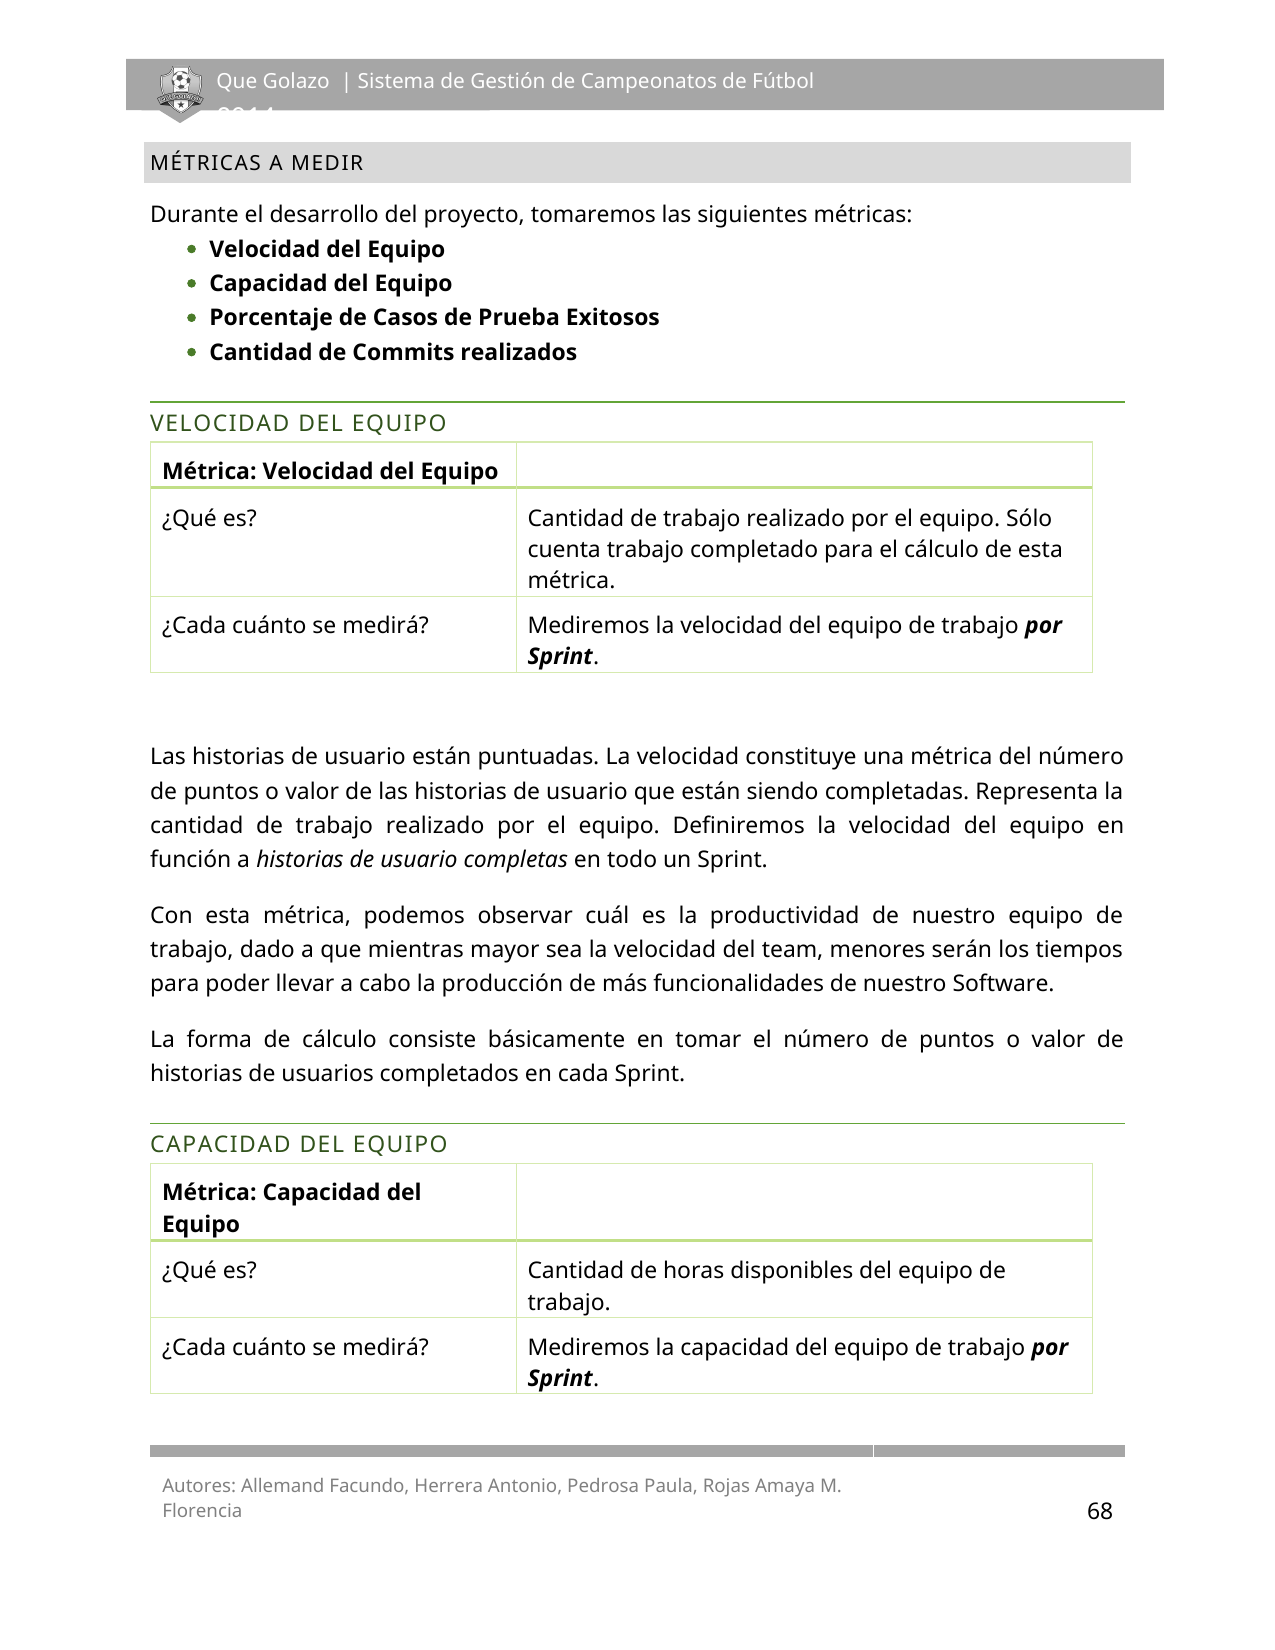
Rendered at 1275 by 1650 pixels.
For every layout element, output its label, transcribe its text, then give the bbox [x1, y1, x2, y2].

list Velocidad del Equipo [187, 232, 1125, 264]
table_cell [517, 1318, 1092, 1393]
subtitle Métricas a Medir [150, 148, 1125, 177]
subtitle Capacidad del Equipo [150, 1124, 1125, 1159]
list Capacidad del Equipo [187, 267, 1125, 298]
subtitle Velocidad del Equipo [150, 403, 1125, 438]
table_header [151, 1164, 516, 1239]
text Con esta métrica, podemos observar cuál es la productividad de nuestro equipo de trabajo, dado a que mientras mayor sea la velocidad del team, menores serán los tiempos para poder llevar a cabo la producción de más funcionalidades de nuestro Software. [150, 899, 1125, 999]
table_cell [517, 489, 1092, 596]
text La forma de cálculo consiste básicamente en tomar el número de puntos o valor de historias de usuarios completados en cada Sprint. [150, 1023, 1125, 1088]
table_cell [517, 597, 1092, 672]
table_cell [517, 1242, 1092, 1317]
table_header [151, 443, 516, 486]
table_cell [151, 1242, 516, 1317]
text Las historias de usuario están puntuadas. La velocidad constituye una métrica del número de puntos o valor de las historias de usuario que están siendo completadas. Representa la cantidad de trabajo realizado por el equipo. Definiremos la velocidad del equipo en función a historias de usuario completas en todo un Sprint. [150, 740, 1125, 875]
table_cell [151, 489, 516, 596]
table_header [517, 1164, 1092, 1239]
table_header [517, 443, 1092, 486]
list Cantidad de Commits realizados [187, 336, 1125, 367]
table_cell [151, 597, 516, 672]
list Durante el desarrollo del proyecto, tomaremos las siguientes métricas: [150, 198, 1125, 229]
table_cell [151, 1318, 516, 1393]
list Porcentaje de Casos de Prueba Exitosos [187, 301, 1125, 332]
